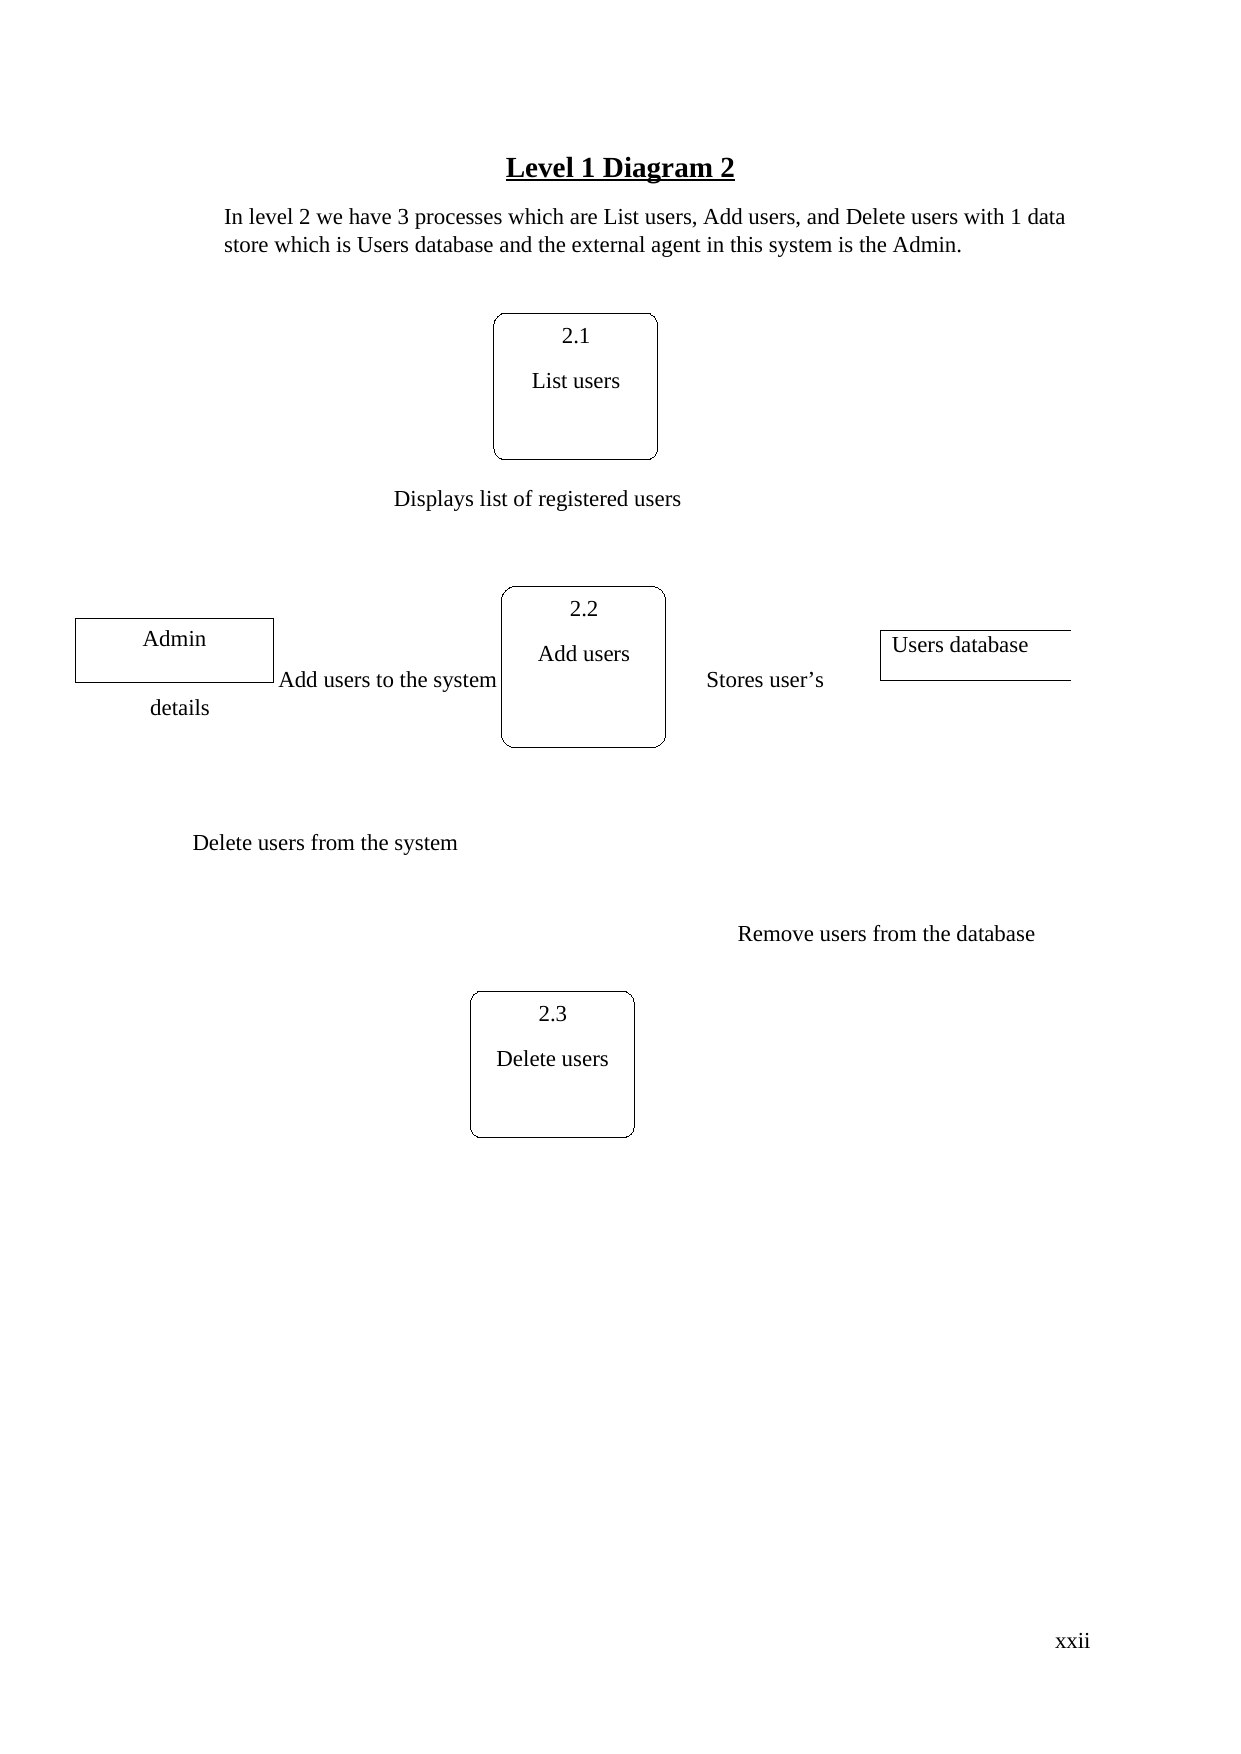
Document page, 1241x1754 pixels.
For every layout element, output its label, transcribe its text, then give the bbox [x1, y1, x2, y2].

text In level 2 we have 3 processes which are List users, Add users, and Delete users with 1 data store which is Users database and the external agent in this system is the Admin. [224, 203, 1090, 258]
text Remove users from the database [150, 919, 1090, 946]
table_header Users database [881, 631, 1071, 680]
text Displays list of registered users [150, 485, 1090, 512]
text Level 1 Diagram 2 [150, 150, 1090, 183]
text Delete users from the system [150, 829, 1090, 856]
text Add users to the system Stores user’s details [666, 666, 1090, 720]
text Add users to the system Stores user’s details [150, 666, 501, 720]
